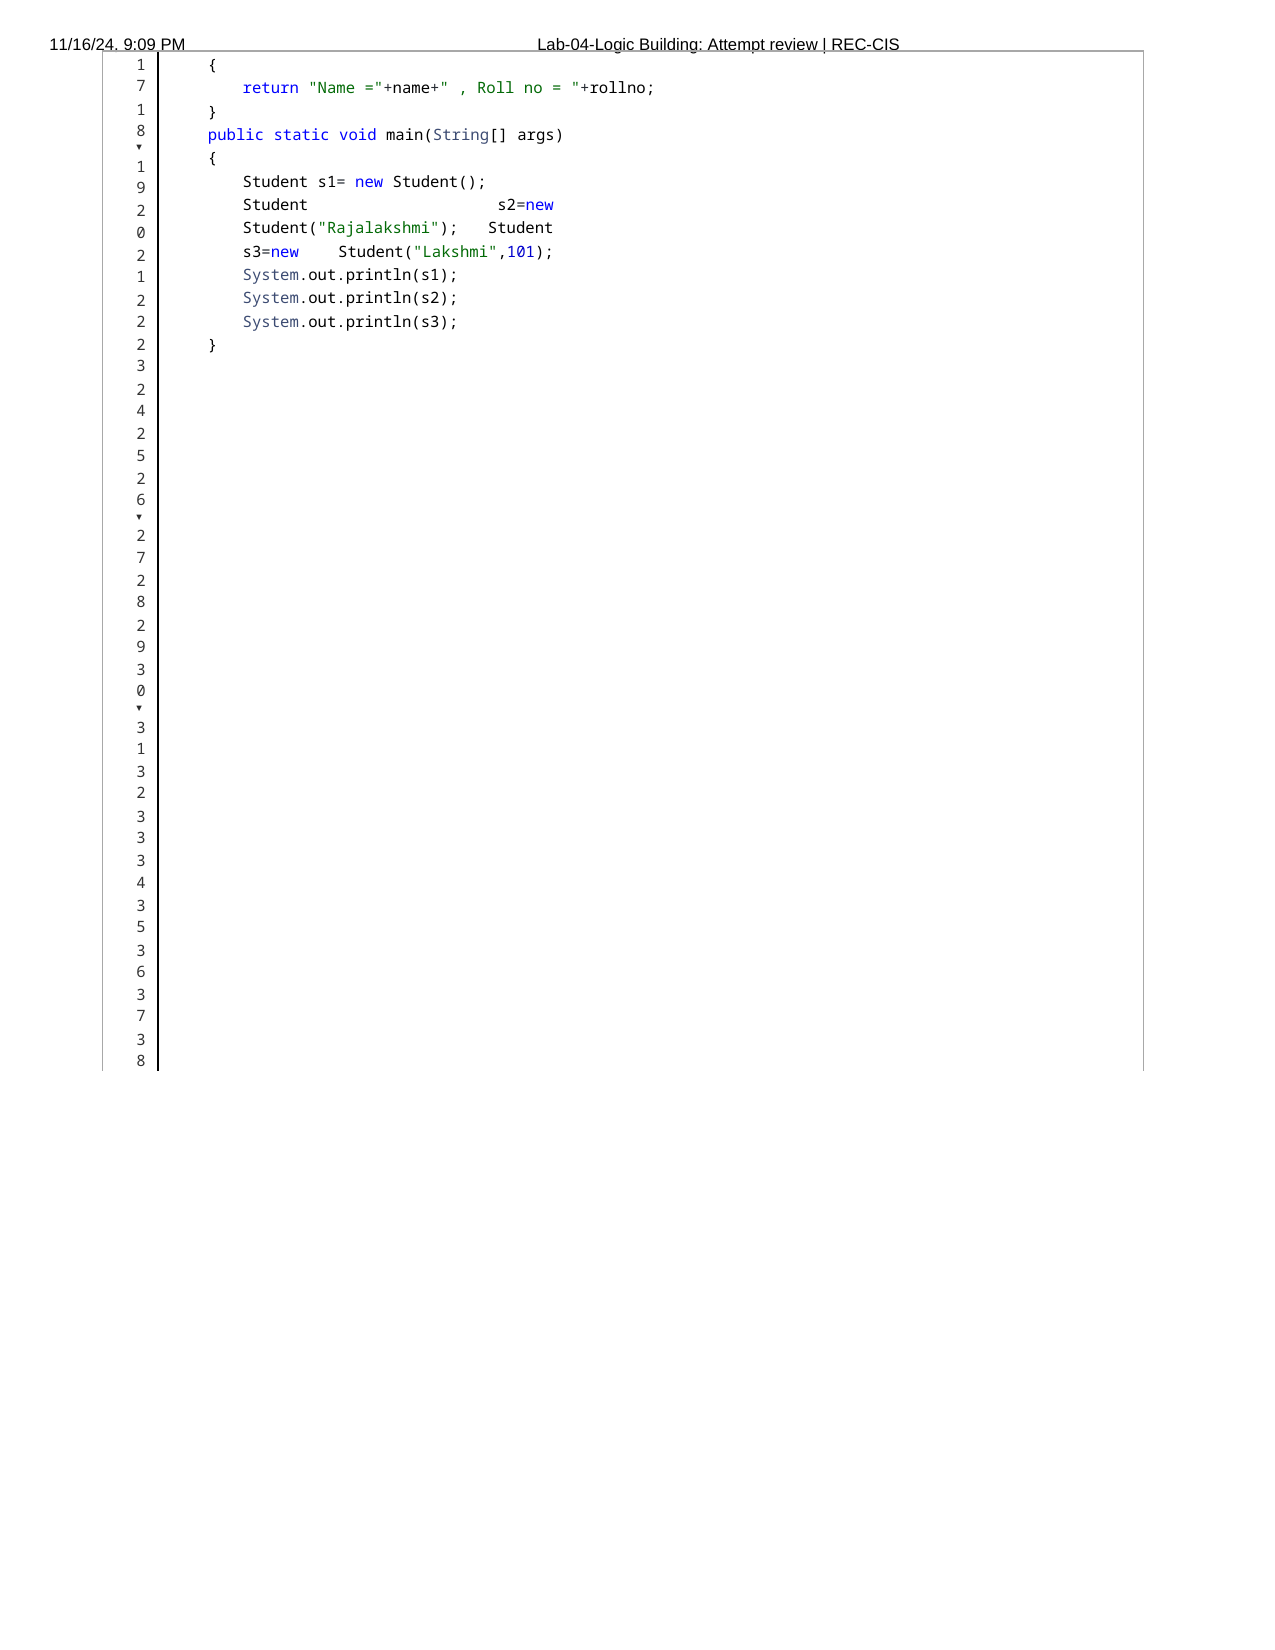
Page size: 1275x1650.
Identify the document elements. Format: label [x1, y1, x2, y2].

table_header [159, 52, 1143, 1071]
table_header [103, 52, 157, 1071]
